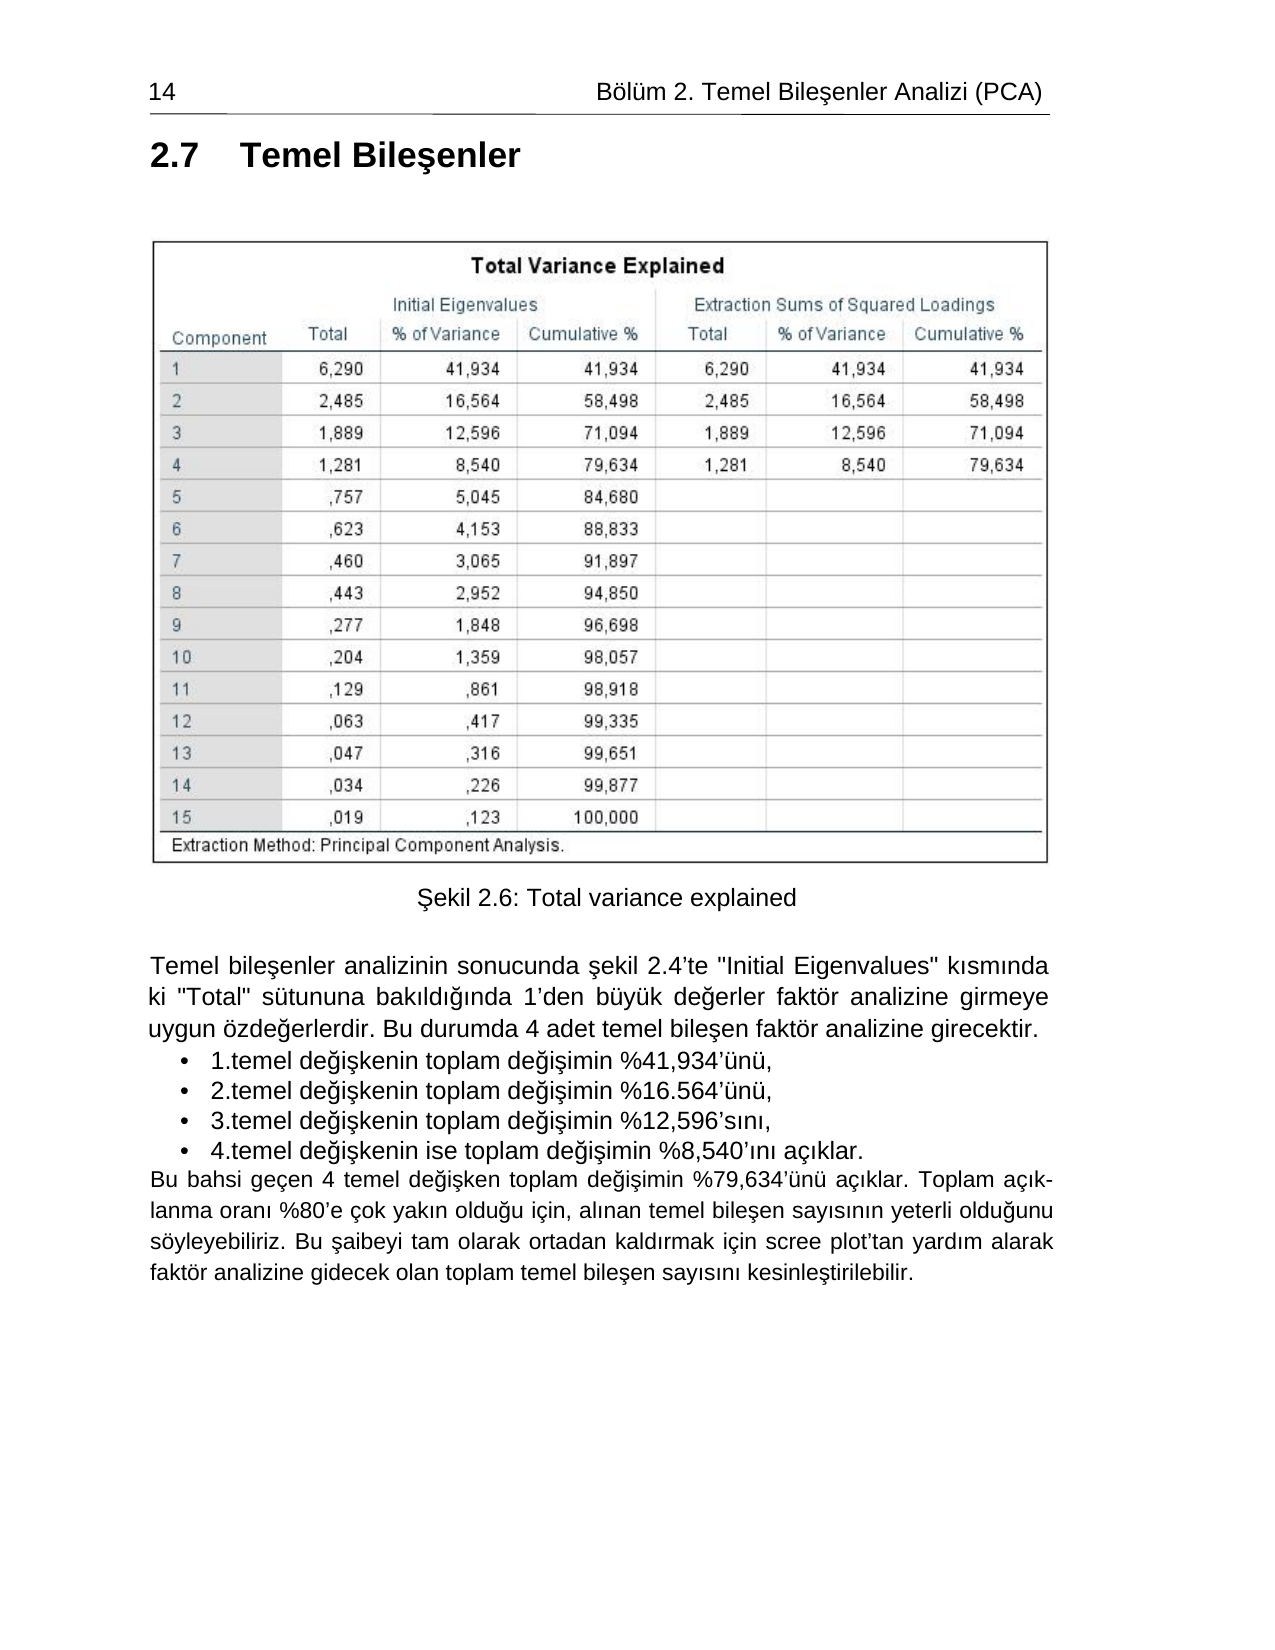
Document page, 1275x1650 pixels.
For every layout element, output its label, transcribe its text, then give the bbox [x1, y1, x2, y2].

text 2.7 Temel Bileşenler [150, 134, 1125, 175]
list 1.temel değişkenin toplam değişimin %41,934’ünü, [180, 1046, 1125, 1074]
text Şekil 2.6: Total variance explained [417, 883, 1125, 911]
text Bu bahsi geçen 4 temel değişken toplam değişimin %79,634’ünü açıklar. Toplam açık-lanma oranı %80’e çok yakın olduğu için, alınan temel bileşen sayısının yeterli olduğunu söyleyebiliriz. Bu şaibeyi tam olarak ortadan kaldırmak için scree plot’tan yardım alarak faktör analizine gidecek olan toplam temel bileşen sayısını kesinleştirilebilir. [150, 1166, 1054, 1285]
picture [150, 237, 1050, 869]
list 2.temel değişkenin toplam değişimin %16.564’ünü, [180, 1076, 1125, 1104]
text 14 Bölüm 2. Temel Bileşenler Analizi (PCA) [148, 77, 1125, 106]
list 3.temel değişkenin toplam değişimin %12,596’sını, [180, 1106, 1125, 1134]
list 4.temel değişkenin ise toplam değişimin %8,540’ını açıklar. [180, 1136, 1125, 1164]
text Temel bileşenler analizinin sonucunda şekil 2.4’te "Initial Eigenvalues" kısmında ki "Total" sütununa bakıldığında 1’den büyük değerler faktör analizine girmeye uygun özdeğerlerdir. Bu durumda 4 adet temel bileşen faktör analizine girecektir. [148, 951, 1050, 1043]
